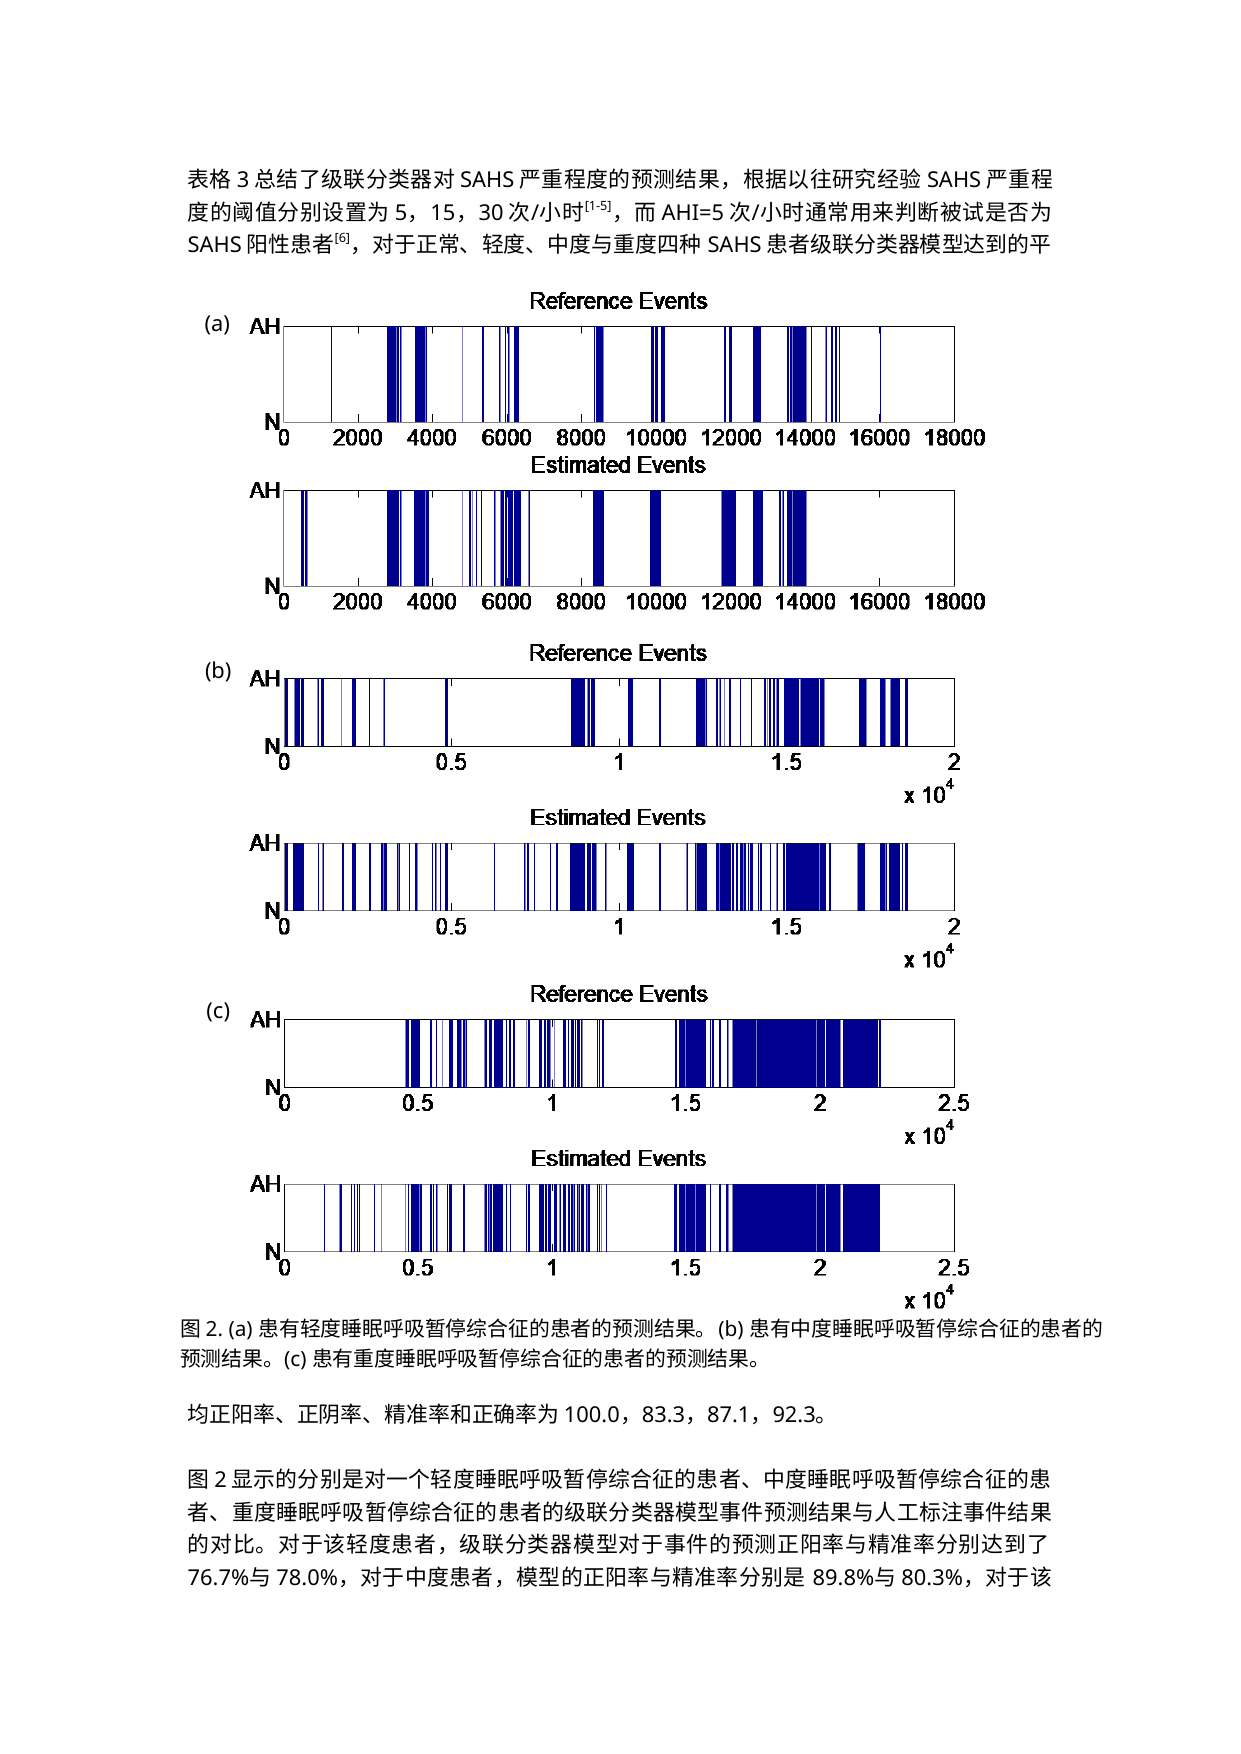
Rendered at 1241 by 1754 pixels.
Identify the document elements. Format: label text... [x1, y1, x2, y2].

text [187, 1462, 1053, 1592]
picture [171, 277, 1037, 624]
text 表格3总结了级联分类器对SAHS严重程度的预测结果，根据以往研究经验SAHS严重程度的阈值分别设置为5，15，30次/小时[1-5]，而AHI=5次/小时通常用来判断被试是否为SAHS阳性患者[6]，对于正常、轻度、中度与重度四种SAHS患者级联分类器模型达到的平均正阳率、正阴率、精准率和正确率为100.0，83.3，87.1，92.3。 [187, 1377, 1053, 1429]
picture [171, 629, 1037, 1318]
